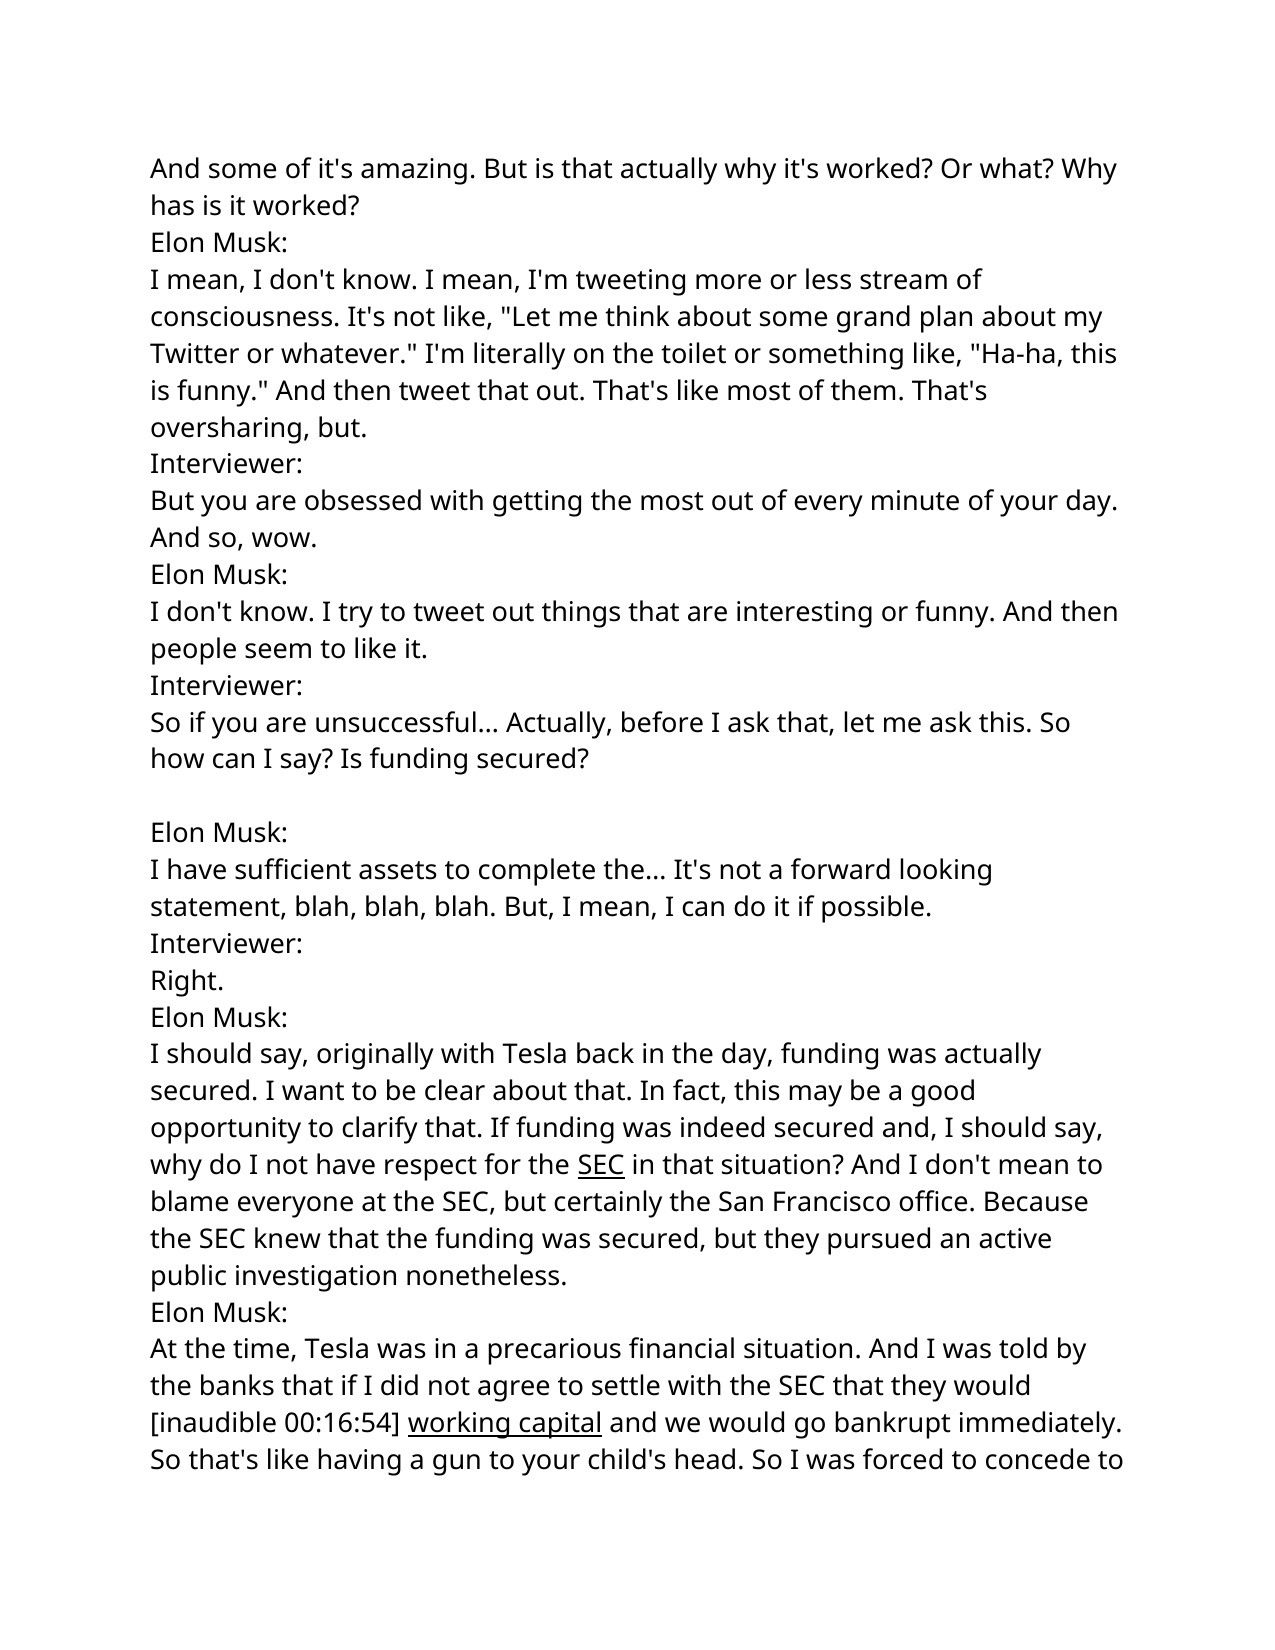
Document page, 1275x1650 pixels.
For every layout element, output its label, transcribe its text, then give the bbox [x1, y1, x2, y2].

text I have sufficient assets to complete the… It's not a forward looking statement, blah, blah, blah. But, I mean, I can do it if possible. [150, 851, 1125, 924]
text Right. [150, 961, 1125, 998]
text Interviewer: [150, 666, 1125, 703]
text I don't know. I try to tweet out things that are interesting or funny. And then people seem to like it. [150, 592, 1125, 666]
text I mean, I don't know. I mean, I'm tweeting more or less stream of consciousness. It's not like, "Let me think about some grand plan about my Twitter or whatever." I'm literally on the toilet or something like, "Ha-ha, this is funny." And then tweet that out. That's like most of them. That's oversharing, but. [150, 261, 1125, 445]
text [150, 1330, 1125, 1477]
text Elon Musk: [150, 998, 1125, 1035]
text Interviewer: [150, 445, 1125, 482]
text So if you are unsuccessful… Actually, before I ask that, let me ask this. So how can I say? Is funding secured? [150, 703, 1125, 777]
text But you are obsessed with getting the most out of every minute of your day. And so, wow. [150, 482, 1125, 556]
text Elon Musk: [150, 556, 1125, 592]
text Elon Musk: [150, 814, 1125, 851]
text Interviewer: [150, 924, 1125, 961]
text I should say, originally with Tesla back in the day, funding was actually secured. I want to be clear about that. In fact, this may be a good opportunity to clarify that. If funding was indeed secured and, I should say, why do I not have respect for the SEC in that situation? And I don't mean to blame everyone at the SEC, but certainly the San Francisco office. Because the SEC knew that the funding was secured, but they pursued an active public investigation nonetheless. [150, 1035, 1125, 1293]
text And some of it's amazing. But is that actually why it's worked? Or what? Why has is it worked? [150, 150, 1125, 224]
text Elon Musk: [150, 224, 1125, 261]
text Elon Musk: [150, 1293, 1125, 1330]
